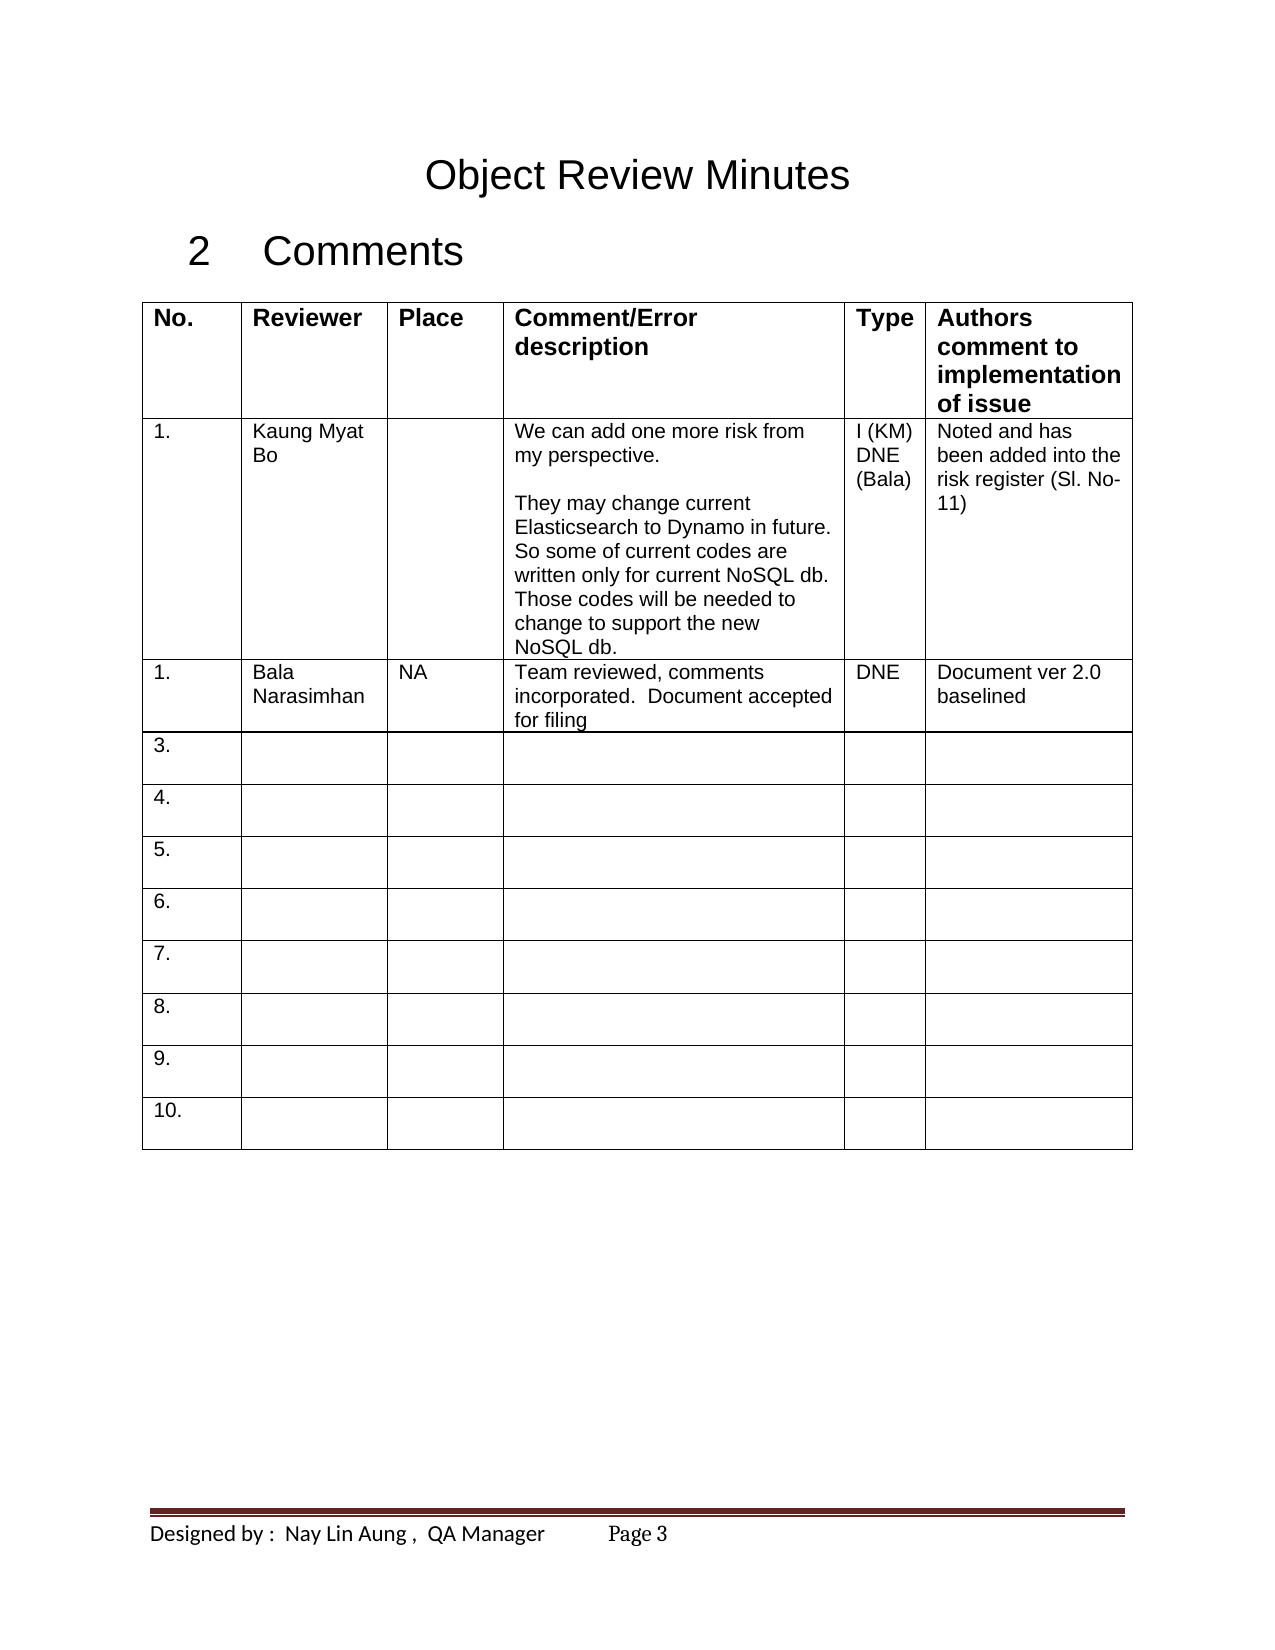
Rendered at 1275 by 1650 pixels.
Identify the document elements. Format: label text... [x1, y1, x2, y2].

table_cell [388, 1046, 503, 1097]
table_cell [926, 941, 1132, 992]
table_cell [504, 1046, 844, 1097]
table_cell [504, 994, 844, 1044]
table_cell 9. [143, 1046, 241, 1097]
table_header Reviewer [242, 303, 387, 418]
table_cell [504, 1098, 844, 1149]
table_cell 1. [143, 419, 241, 658]
table_header Authors comment to implementation of issue [926, 303, 1132, 418]
table_cell 10. [143, 1098, 241, 1149]
table_cell [388, 419, 503, 658]
table_cell Bala Narasimhan [242, 660, 387, 731]
table_cell DNE [845, 660, 925, 731]
table_cell Kaung Myat Bo [242, 419, 387, 658]
table_cell [504, 941, 844, 992]
table_header No. [143, 303, 241, 418]
table_header Comment/Error description [504, 303, 844, 418]
table_cell [926, 733, 1132, 784]
table_cell [388, 1098, 503, 1149]
table_cell [388, 733, 503, 784]
table_cell Document ver 2.0 baselined [926, 660, 1132, 731]
table_header Type [845, 303, 925, 418]
table_cell [388, 889, 503, 940]
table_cell [845, 785, 925, 836]
table_cell [242, 785, 387, 836]
table_cell [845, 1046, 925, 1097]
table_cell 1. [143, 660, 241, 731]
table_cell Team reviewed, comments incorporated. Document accepted for filing [504, 660, 844, 731]
table_cell [926, 994, 1132, 1044]
table_cell [926, 837, 1132, 888]
table_cell [242, 994, 387, 1044]
table_cell [504, 889, 844, 940]
table_cell [504, 785, 844, 836]
table_cell [926, 785, 1132, 836]
table_cell NA [388, 660, 503, 731]
table_cell [926, 889, 1132, 940]
table_cell We can add one more risk from my perspective. They may change current Elasticsearch to Dynamo in future. So some of current codes are written only for current NoSQL db. Those codes will be needed to change to support the new NoSQL db. [504, 419, 844, 658]
table_cell [242, 941, 387, 992]
table_cell [388, 941, 503, 992]
list Comments [187, 226, 1125, 274]
table_cell [845, 889, 925, 940]
table_cell 8. [143, 994, 241, 1044]
table_cell [845, 837, 925, 888]
table_cell 6. [143, 889, 241, 940]
table_cell I (KM) DNE (Bala) [845, 419, 925, 658]
table_cell [242, 889, 387, 940]
table_cell [388, 994, 503, 1044]
table_cell Noted and has been added into the risk register (Sl. No-11) [926, 419, 1132, 658]
table_cell 5. [143, 837, 241, 888]
table_cell [242, 1098, 387, 1149]
table_cell [926, 1046, 1132, 1097]
table_cell [242, 733, 387, 784]
table_cell [845, 994, 925, 1044]
table_cell [388, 785, 503, 836]
text Object Review Minutes [150, 150, 1125, 198]
table_cell 3. [143, 733, 241, 784]
table_cell [845, 941, 925, 992]
table_header Place [388, 303, 503, 418]
table_cell [845, 733, 925, 784]
table_cell 4. [143, 785, 241, 836]
table_cell [242, 1046, 387, 1097]
table_cell 7. [143, 941, 241, 992]
table_cell [845, 1098, 925, 1149]
table_cell [926, 1098, 1132, 1149]
table_cell [242, 837, 387, 888]
table_cell [504, 837, 844, 888]
table_cell [388, 837, 503, 888]
table_cell [504, 733, 844, 784]
